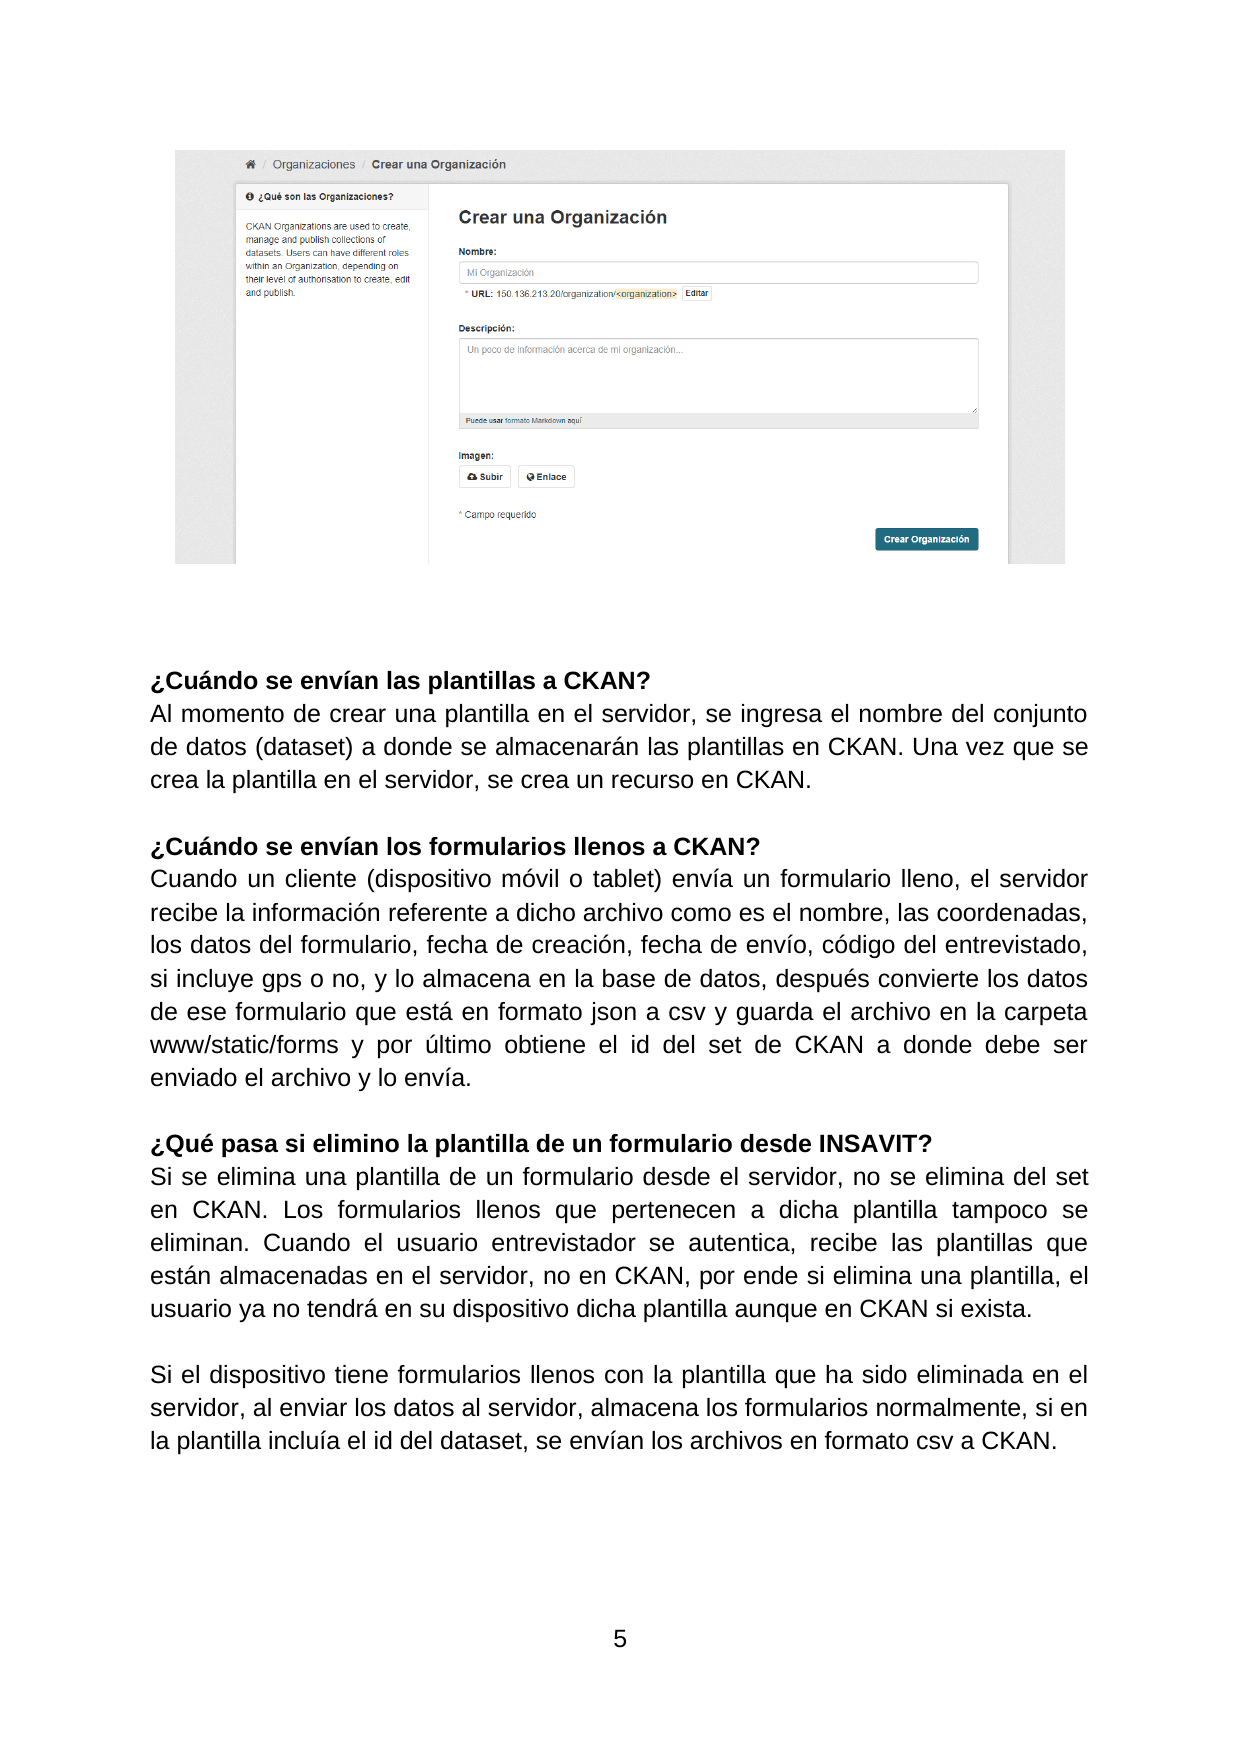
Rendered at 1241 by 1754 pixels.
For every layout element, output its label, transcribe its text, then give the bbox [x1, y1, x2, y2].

text Si el dispositivo tiene formularios llenos con la plantilla que ha sido eliminada en el servidor, al enviar los datos al servidor, almacena los formularios normalmente, si en la plantilla incluía el id del dataset, se envían los archivos en formato csv a CKAN. [150, 1360, 1090, 1454]
text Si se elimina una plantilla de un formulario desde el servidor, no se elimina del set en CKAN. Los formularios llenos que pertenecen a dicha plantilla tampoco se eliminan. Cuando el usuario entrevistador se autentica, recibe las plantillas que están almacenadas en el servidor, no en CKAN, por ende si elimina una plantilla, el usuario ya no tendrá en su dispositivo dicha plantilla aunque en CKAN si exista. [150, 1162, 1090, 1322]
text Cuando un cliente (dispositivo móvil o tablet) envía un formulario lleno, el servidor recibe la información referente a dicho archivo como es el nombre, las coordenadas, los datos del formulario, fecha de creación, fecha de envío, código del entrevistado, si incluye gps o no, y lo almacena en la base de datos, después convierte los datos de ese formulario que está en formato json a csv y guarda el archivo en la carpeta www/static/forms y por último obtiene el id del set de CKAN a donde debe ser enviado el archivo y lo envía. [150, 864, 1090, 1091]
text Al momento de crear una plantilla en el servidor, se ingresa el nombre del conjunto de datos (dataset) a donde se almacenarán las plantillas en CKAN. Una vez que se crea la plantilla en el servidor, se crea un recurso en CKAN. [150, 699, 1090, 794]
text ¿Qué pasa si elimino la plantilla de un formulario desde INSAVIT? [150, 1129, 1090, 1157]
text ¿Cuándo se envían las plantillas a CKAN? [150, 666, 1090, 695]
picture [175, 150, 1066, 564]
text ¿Cuándo se envían los formularios llenos a CKAN? [150, 831, 1090, 860]
